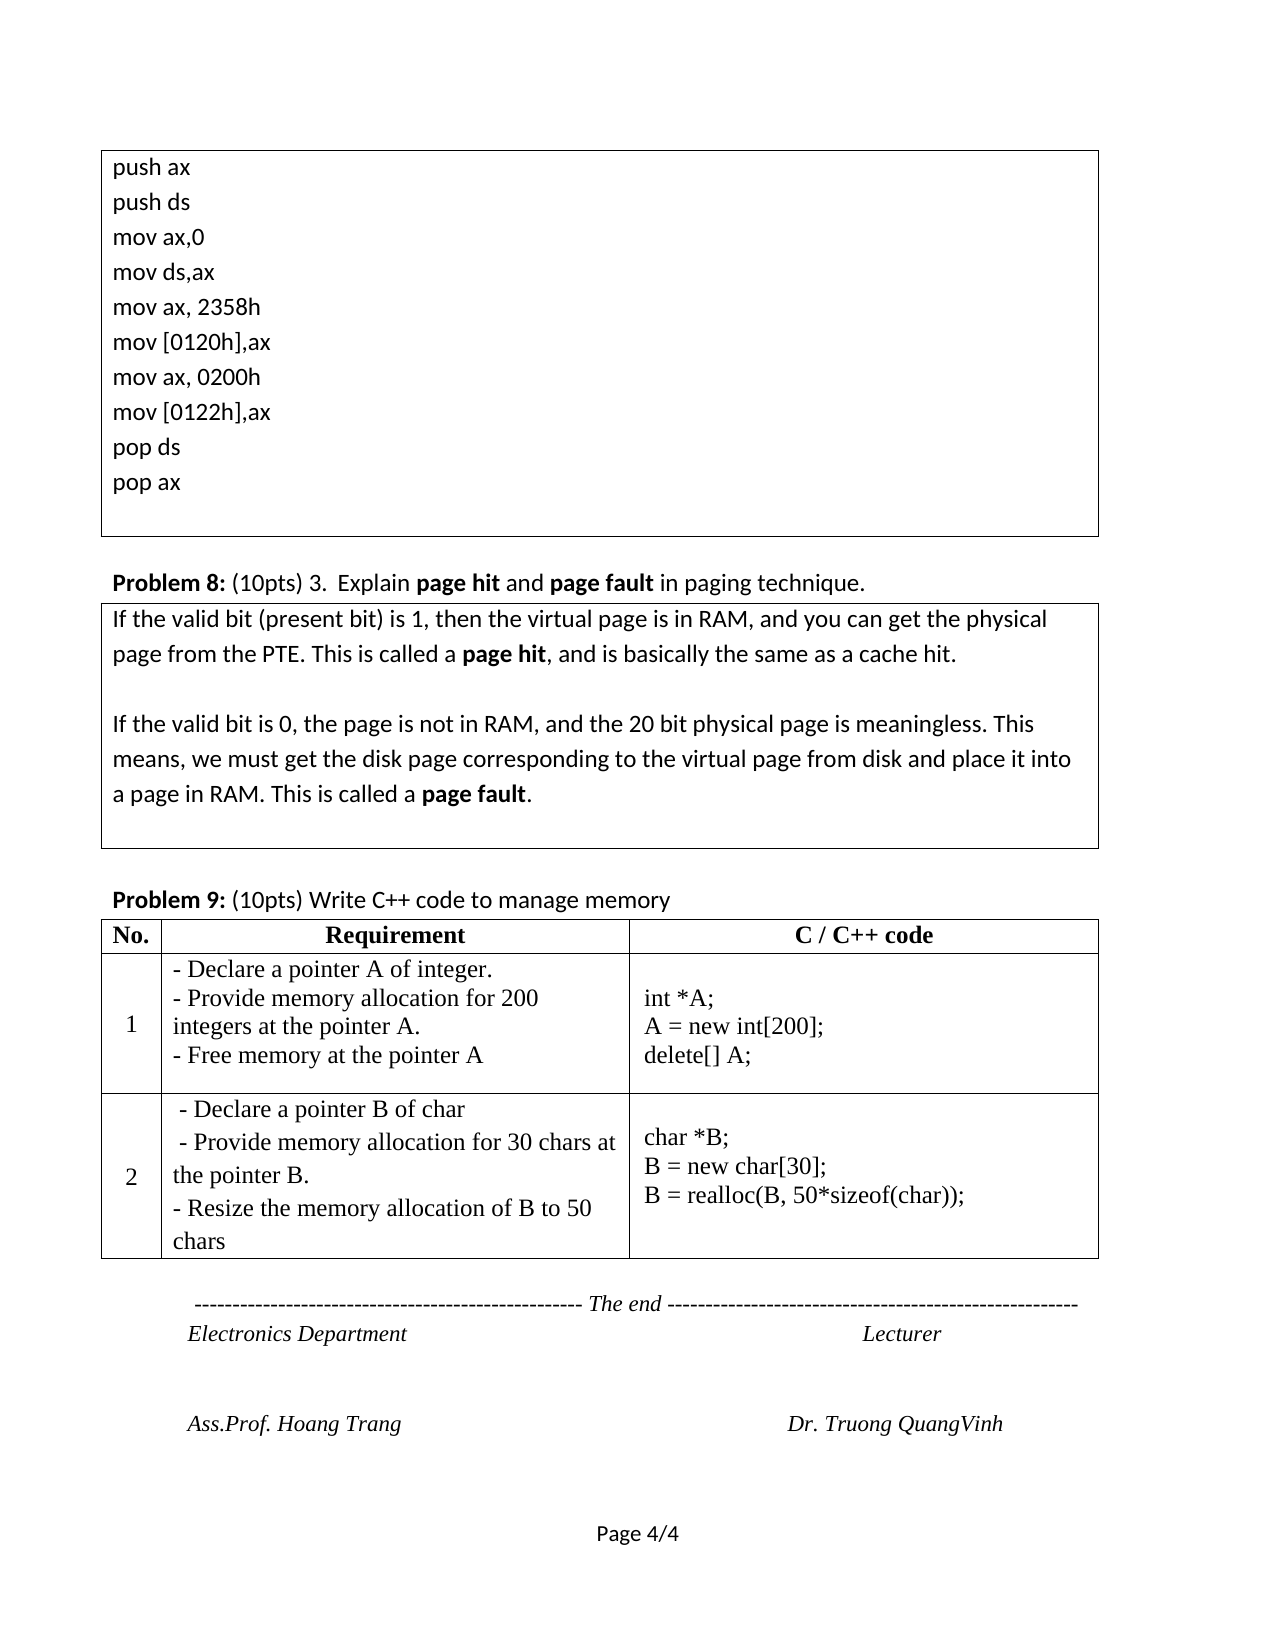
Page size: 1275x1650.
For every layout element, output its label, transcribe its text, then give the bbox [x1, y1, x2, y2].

text --------------------------------------------------- The end ------------------------------------------------------ [112, 1289, 1162, 1316]
table_cell 2 [102, 1094, 161, 1258]
table_header C / C++ code [630, 920, 1098, 953]
text Ass.Prof. Hoang Trang Dr. Truong QuangVinh [112, 1410, 1162, 1437]
table_cell - Declare a pointer B of char - Provide memory allocation for 30 chars at the pointer B. - Resize the memory allocation of B to 50 chars [162, 1094, 629, 1258]
table_header No. [102, 920, 161, 953]
table_cell char *B; B = new char[30]; B = realloc(B, 50*sizeof(char)); [630, 1094, 1098, 1258]
table_header push ax push ds mov ax,0 mov ds,ax mov ax, 2358h mov [0120h],ax mov ax, 0200h mov [0122h],ax pop ds pop ax [102, 151, 1098, 536]
table_cell 1 [102, 954, 161, 1093]
text Problem 9: (10pts) Write C++ code to manage memory [112, 884, 1162, 915]
table_header Requirement [162, 920, 629, 953]
table_header If the valid bit (present bit) is 1, then the virtual page is in RAM, and you can get the physical page from the PTE. This is called a page hit, and is basically the same as a cache hit. If the valid bit is 0, the page is not in RAM, and the 20 bit physical page is meaningless. This means, we must get the disk page corresponding to the virtual page from disk and place it into a page in RAM. This is called a page fault. [102, 604, 1098, 848]
table_cell - Declare a pointer A of integer. - Provide memory allocation for 200 integers at the pointer A. - Free memory at the pointer A [162, 954, 629, 1093]
text Problem 8: (10pts) 3. Explain page hit and page fault in paging technique. [112, 567, 1162, 598]
table_cell int *A; A = new int[200]; delete[] A; [630, 954, 1098, 1093]
text Electronics Department Lecturer [112, 1320, 1162, 1346]
